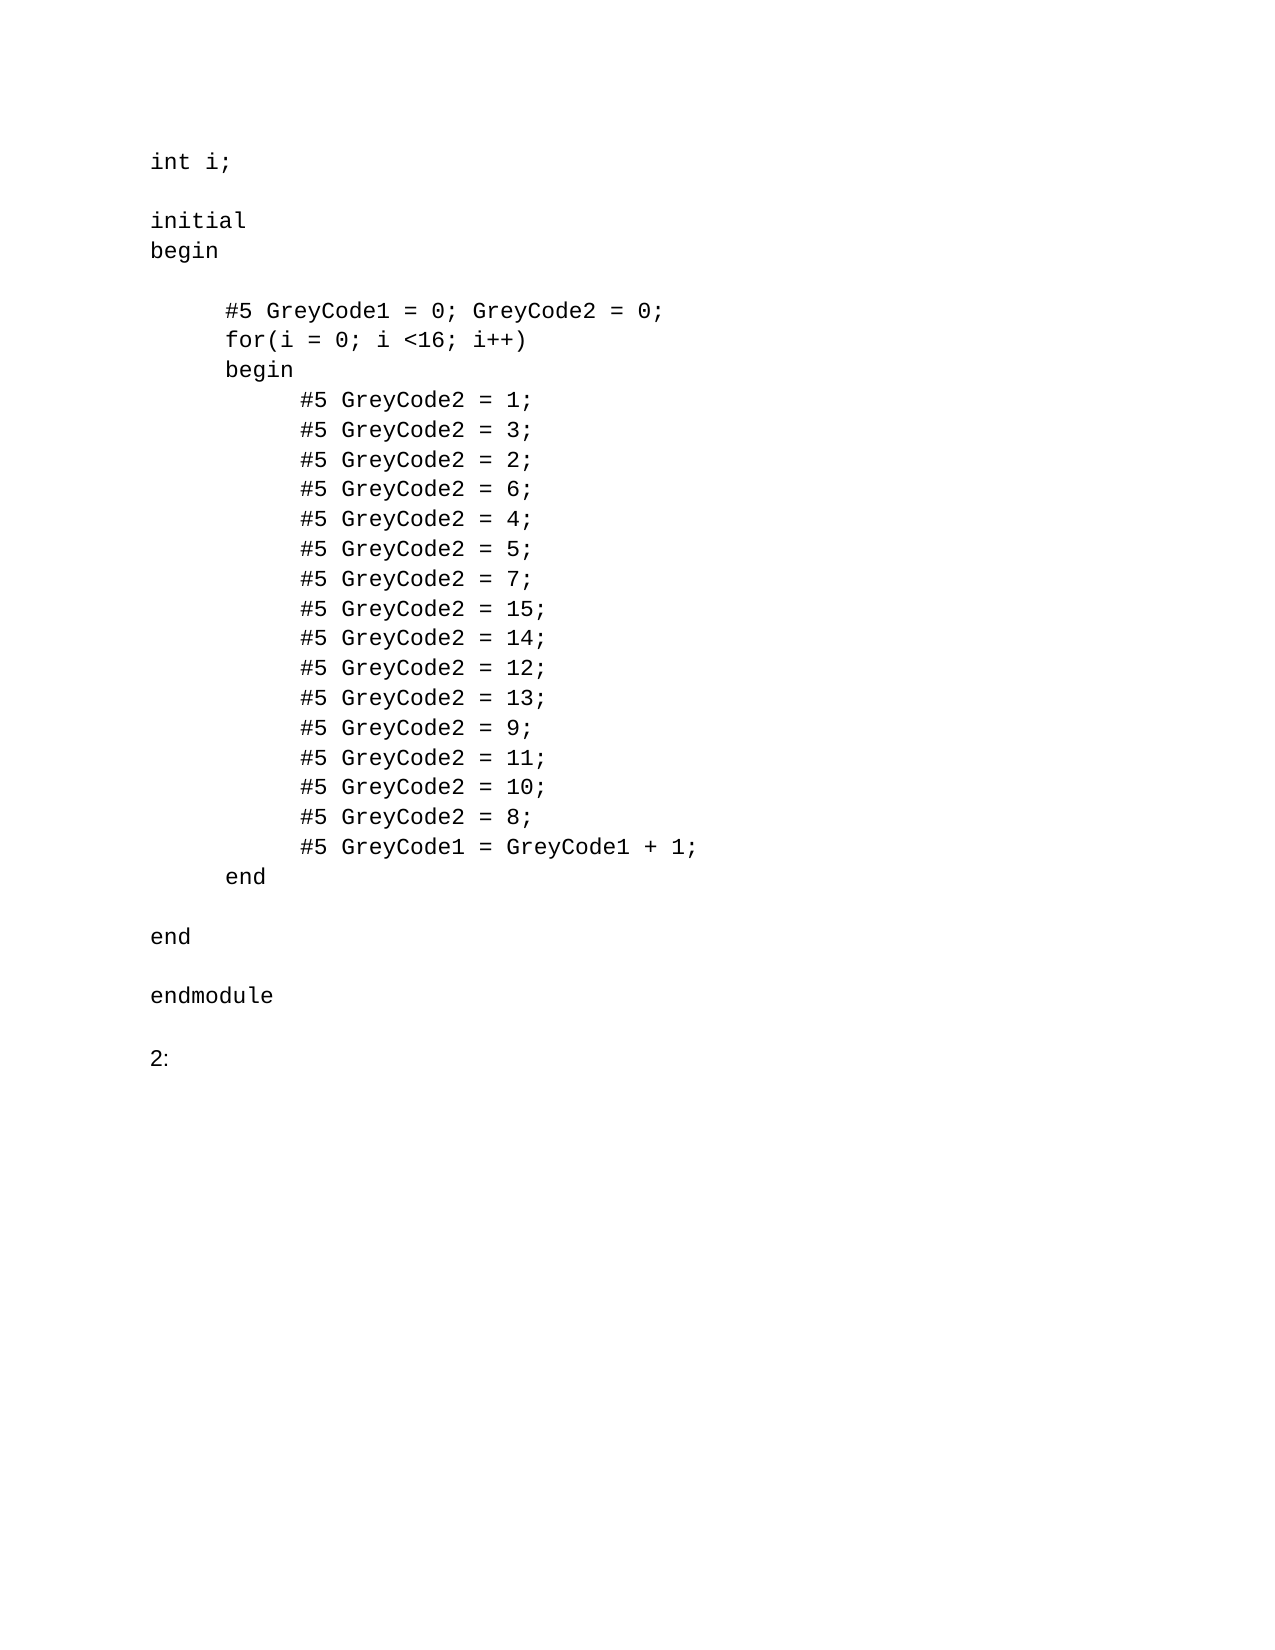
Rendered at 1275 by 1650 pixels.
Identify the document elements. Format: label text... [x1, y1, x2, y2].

text #5 GreyCode2 = 2; [150, 448, 1125, 474]
text #5 GreyCode2 = 13; [150, 686, 1125, 712]
text #5 GreyCode1 = GreyCode1 + 1; [150, 835, 1125, 861]
text begin [150, 239, 1125, 265]
text end [150, 925, 1125, 951]
text 2: [150, 1044, 1125, 1071]
text begin [150, 358, 1125, 384]
text #5 GreyCode2 = 15; [150, 597, 1125, 623]
text endmodule [150, 984, 1125, 1011]
text int i; [150, 150, 1125, 176]
text #5 GreyCode2 = 7; [150, 567, 1125, 593]
text end [150, 865, 1125, 891]
text #5 GreyCode2 = 5; [150, 537, 1125, 563]
text #5 GreyCode2 = 1; [150, 388, 1125, 414]
text #5 GreyCode2 = 4; [150, 507, 1125, 533]
text #5 GreyCode2 = 10; [150, 776, 1125, 802]
text #5 GreyCode1 = 0; GreyCode2 = 0; [150, 299, 1125, 325]
text #5 GreyCode2 = 6; [150, 478, 1125, 504]
text #5 GreyCode2 = 11; [150, 746, 1125, 772]
text #5 GreyCode2 = 3; [150, 418, 1125, 444]
text #5 GreyCode2 = 8; [150, 805, 1125, 831]
text initial [150, 209, 1125, 236]
text for(i = 0; i <16; i++) [150, 329, 1125, 355]
text #5 GreyCode2 = 12; [150, 656, 1125, 682]
text #5 GreyCode2 = 9; [150, 716, 1125, 742]
text #5 GreyCode2 = 14; [150, 627, 1125, 653]
